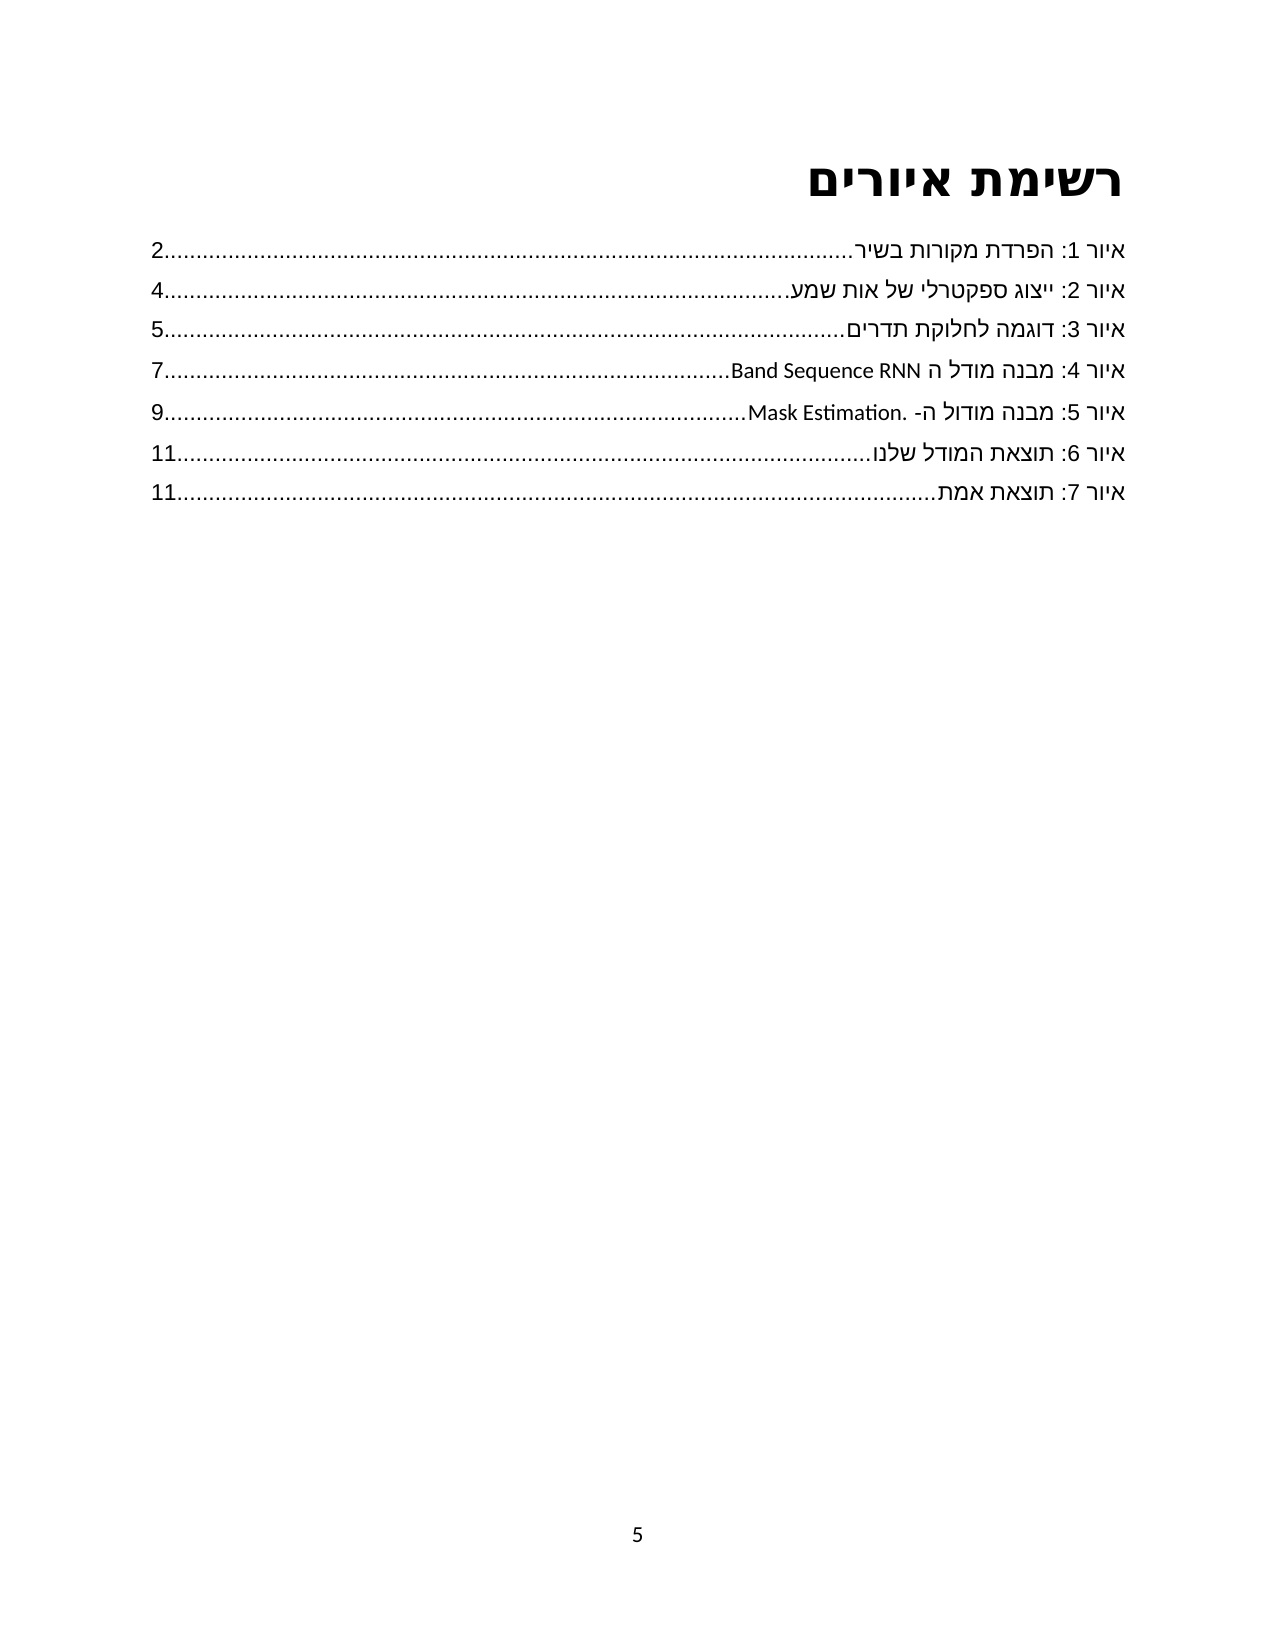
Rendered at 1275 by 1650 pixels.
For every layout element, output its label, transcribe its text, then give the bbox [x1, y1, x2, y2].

text איור 2: ייצוג ספקטרלי של אות שמע. 4 [150, 277, 1125, 303]
text איור 7: תוצאת אמת 11 [150, 479, 1125, 506]
text איור 6: תוצאת המודל שלנו 11 [150, 440, 1125, 466]
text רשימת איורים [150, 150, 1125, 208]
text איור 4: מבנה מודל ה Band Sequence RNN 7 [150, 356, 1125, 384]
text איור 3: דוגמה לחלוקת תדרים 5 [150, 316, 1125, 343]
text איור 5: מבנה מודול ה- Mask Estimation. 9 [150, 398, 1125, 426]
text איור 1: הפרדת מקורות בשיר 2 [150, 237, 1125, 264]
